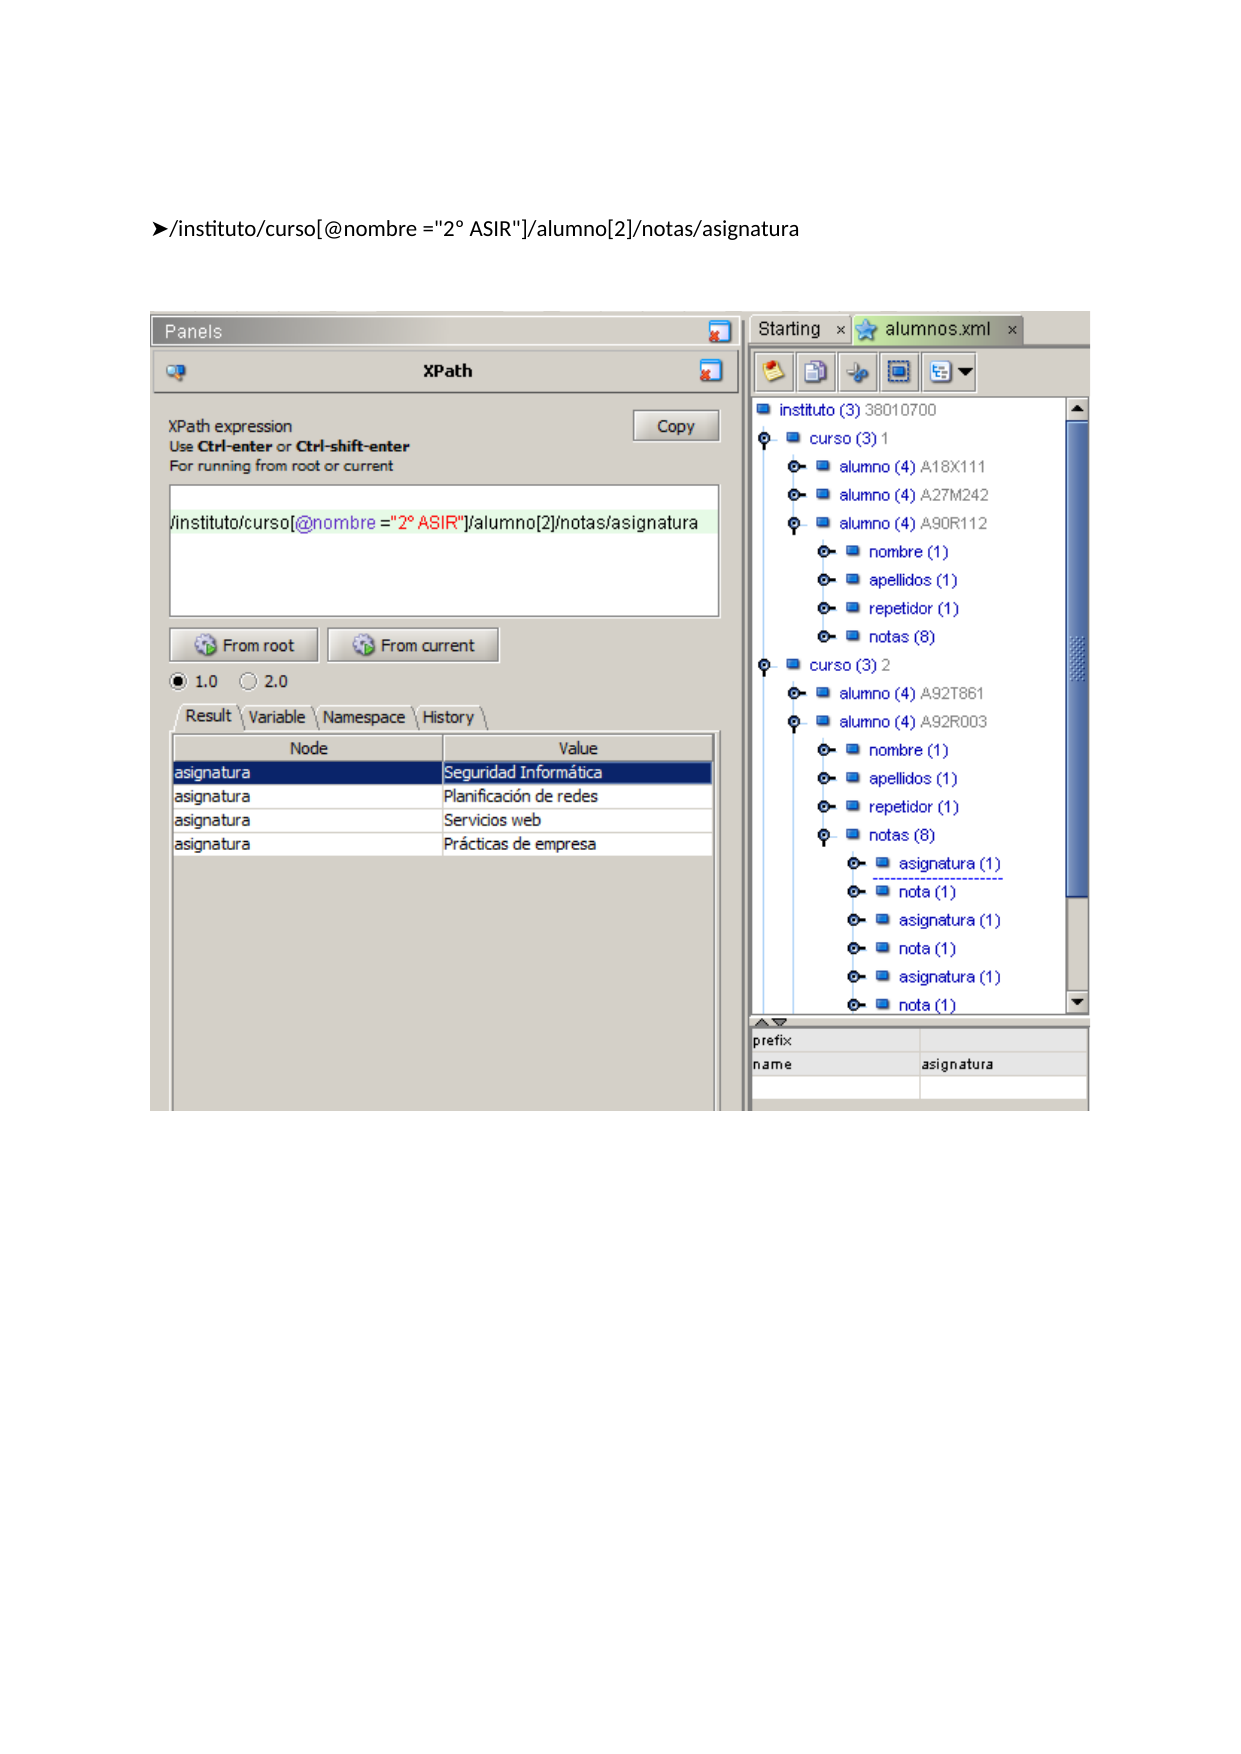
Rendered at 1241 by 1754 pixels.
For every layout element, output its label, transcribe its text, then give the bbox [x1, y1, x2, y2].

picture [150, 311, 1091, 1111]
text ➤/instituto/curso[@nombre ="2º ASIR"]/alumno[2]/notas/asignatura [150, 214, 1090, 242]
